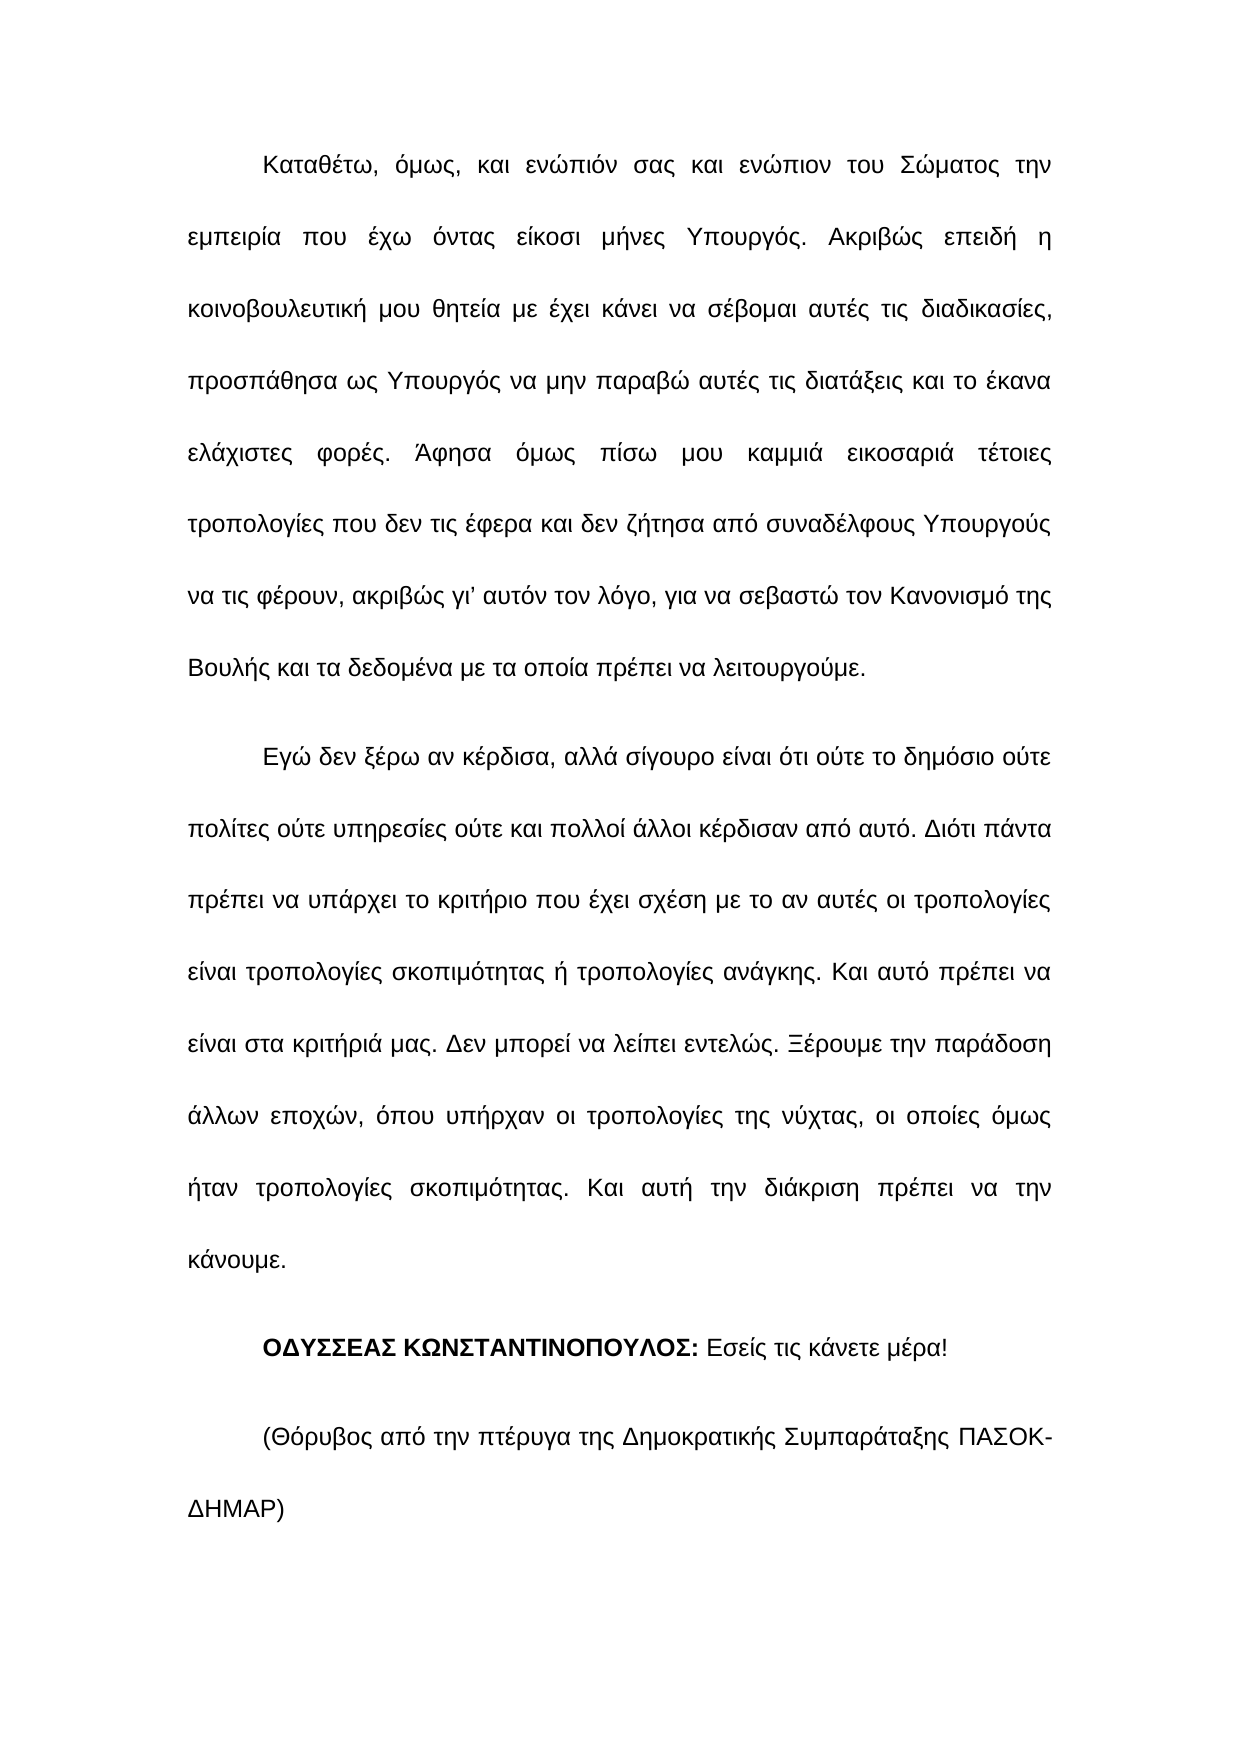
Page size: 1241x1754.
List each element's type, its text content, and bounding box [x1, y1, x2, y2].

text ΟΔΥΣΣΕΑΣ ΚΩΝΣΤΑΝΤΙΝΟΠΟΥΛΟΣ: Εσείς τις κάνετε μέρα! [187, 1333, 1053, 1362]
text Εγώ δεν ξέρω αν κέρδισα, αλλά σίγουρο είναι ότι ούτε το δημόσιο ούτε πολίτες ούτε υπηρεσίες ούτε και πολλοί άλλοι κέρδισαν από αυτό. Διότι πάντα πρέπει να υπάρχει το κριτήριο που έχει σχέση με το αν αυτές οι τροπολογίες είναι τροπολογίες σκοπιμότητας ή τροπολογίες ανάγκης. Και αυτό πρέπει να είναι στα κριτήριά μας. Δεν μπορεί να λείπει εντελώς. Ξέρουμε την παράδοση άλλων εποχών, όπου υπήρχαν οι τροπολογίες της νύχτας, οι οποίες όμως ήταν τροπολογίες σκοπιμότητας. Και αυτή την διάκριση πρέπει να την κάνουμε. [187, 742, 1053, 1273]
text Καταθέτω, όμως, και ενώπιόν σας και ενώπιον του Σώματος την εμπειρία που έχω όντας είκοσι μήνες Υπουργός. Ακριβώς επειδή η κοινοβουλευτική μου θητεία με έχει κάνει να σέβομαι αυτές τις διαδικασίες, προσπάθησα ως Υπουργός να μην παραβώ αυτές τις διατάξεις και το έκανα ελάχιστες φορές. Άφησα όμως πίσω μου καμμιά εικοσαριά τέτοιες τροπολογίες που δεν τις έφερα και δεν ζήτησα από συναδέλφους Υπουργούς να τις φέρουν, ακριβώς γι’ αυτόν τον λόγο, για να σεβαστώ τον Κανονισμό της Βουλής και τα δεδομένα με τα οποία πρέπει να λειτουργούμε. [187, 150, 1053, 682]
text (Θόρυβος από την πτέρυγα της Δημοκρατικής Συμπαράταξης ΠΑΣΟΚ-ΔΗΜΑΡ) [187, 1422, 1053, 1522]
